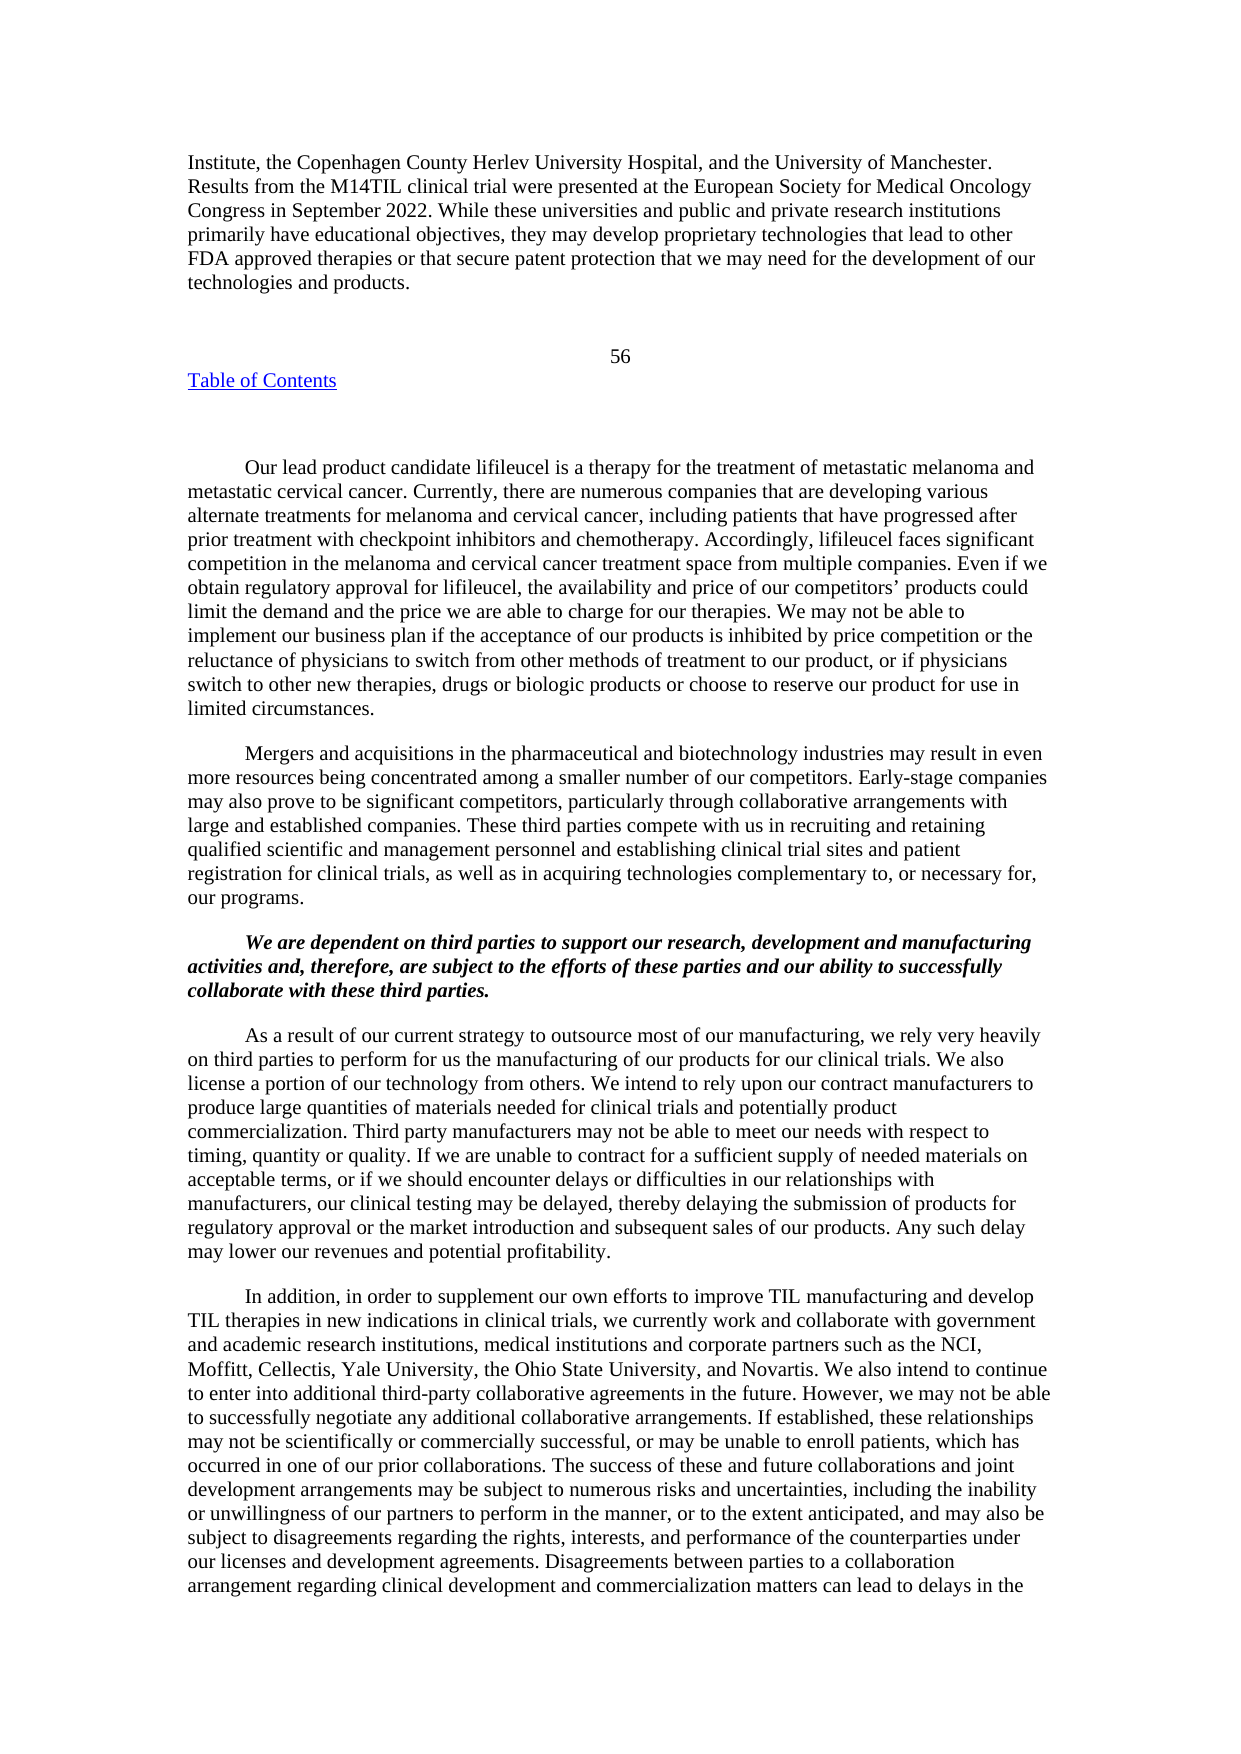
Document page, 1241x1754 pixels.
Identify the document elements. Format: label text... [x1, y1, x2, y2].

text As a result of our current strategy to outsource most of our manufacturing, we rely very heavily on third parties to perform for us the manufacturing of our products for our clinical trials. We also license a portion of our technology from others. We intend to rely upon our contract manufacturers to produce large quantities of materials needed for clinical trials and potentially product commercialization. Third party manufacturers may not be able to meet our needs with respect to timing, quantity or quality. If we are unable to contract for a sufficient supply of needed materials on acceptable terms, or if we should encounter delays or difficulties in our relationships with manufacturers, our clinical testing may be delayed, thereby delaying the submission of products for regulatory approval or the market introduction and subsequent sales of our products. Any such delay may lower our revenues and potential profitability. [187, 1023, 1053, 1263]
text 56 [187, 344, 1053, 368]
text Our lead product candidate lifileucel is a therapy for the treatment of metastatic melanoma and metastatic cervical cancer. Currently, there are numerous companies that are developing various alternate treatments for melanoma and cervical cancer, including patients that have progressed after prior treatment with checkpoint inhibitors and chemotherapy. Accordingly, lifileucel faces significant competition in the melanoma and cervical cancer treatment space from multiple companies. Even if we obtain regulatory approval for lifileucel, the availability and price of our competitors’ products could limit the demand and the price we are able to charge for our therapies. We may not be able to implement our business plan if the acceptance of our products is inhibited by price competition or the reluctance of physicians to switch from other methods of treatment to our product, or if physicians switch to other new therapies, drugs or biologic products or choose to reserve our product for use in limited circumstances. [187, 455, 1053, 720]
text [187, 150, 1053, 294]
text Mergers and acquisitions in the pharmaceutical and biotechnology industries may result in even more resources being concentrated among a smaller number of our competitors. Early-stage companies may also prove to be significant competitors, particularly through collaborative arrangements with large and established companies. These third parties compete with us in recruiting and retaining qualified scientific and management personnel and establishing clinical trial sites and patient registration for clinical trials, as well as in acquiring technologies complementary to, or necessary for, our programs. [187, 741, 1053, 909]
text Table of Contents [187, 368, 1053, 392]
text We are dependent on third parties to support our research, development and manufacturing activities and, therefore, are subject to the efforts of these parties and our ability to successfully collaborate with these third parties. [187, 930, 1053, 1002]
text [187, 1284, 1053, 1597]
